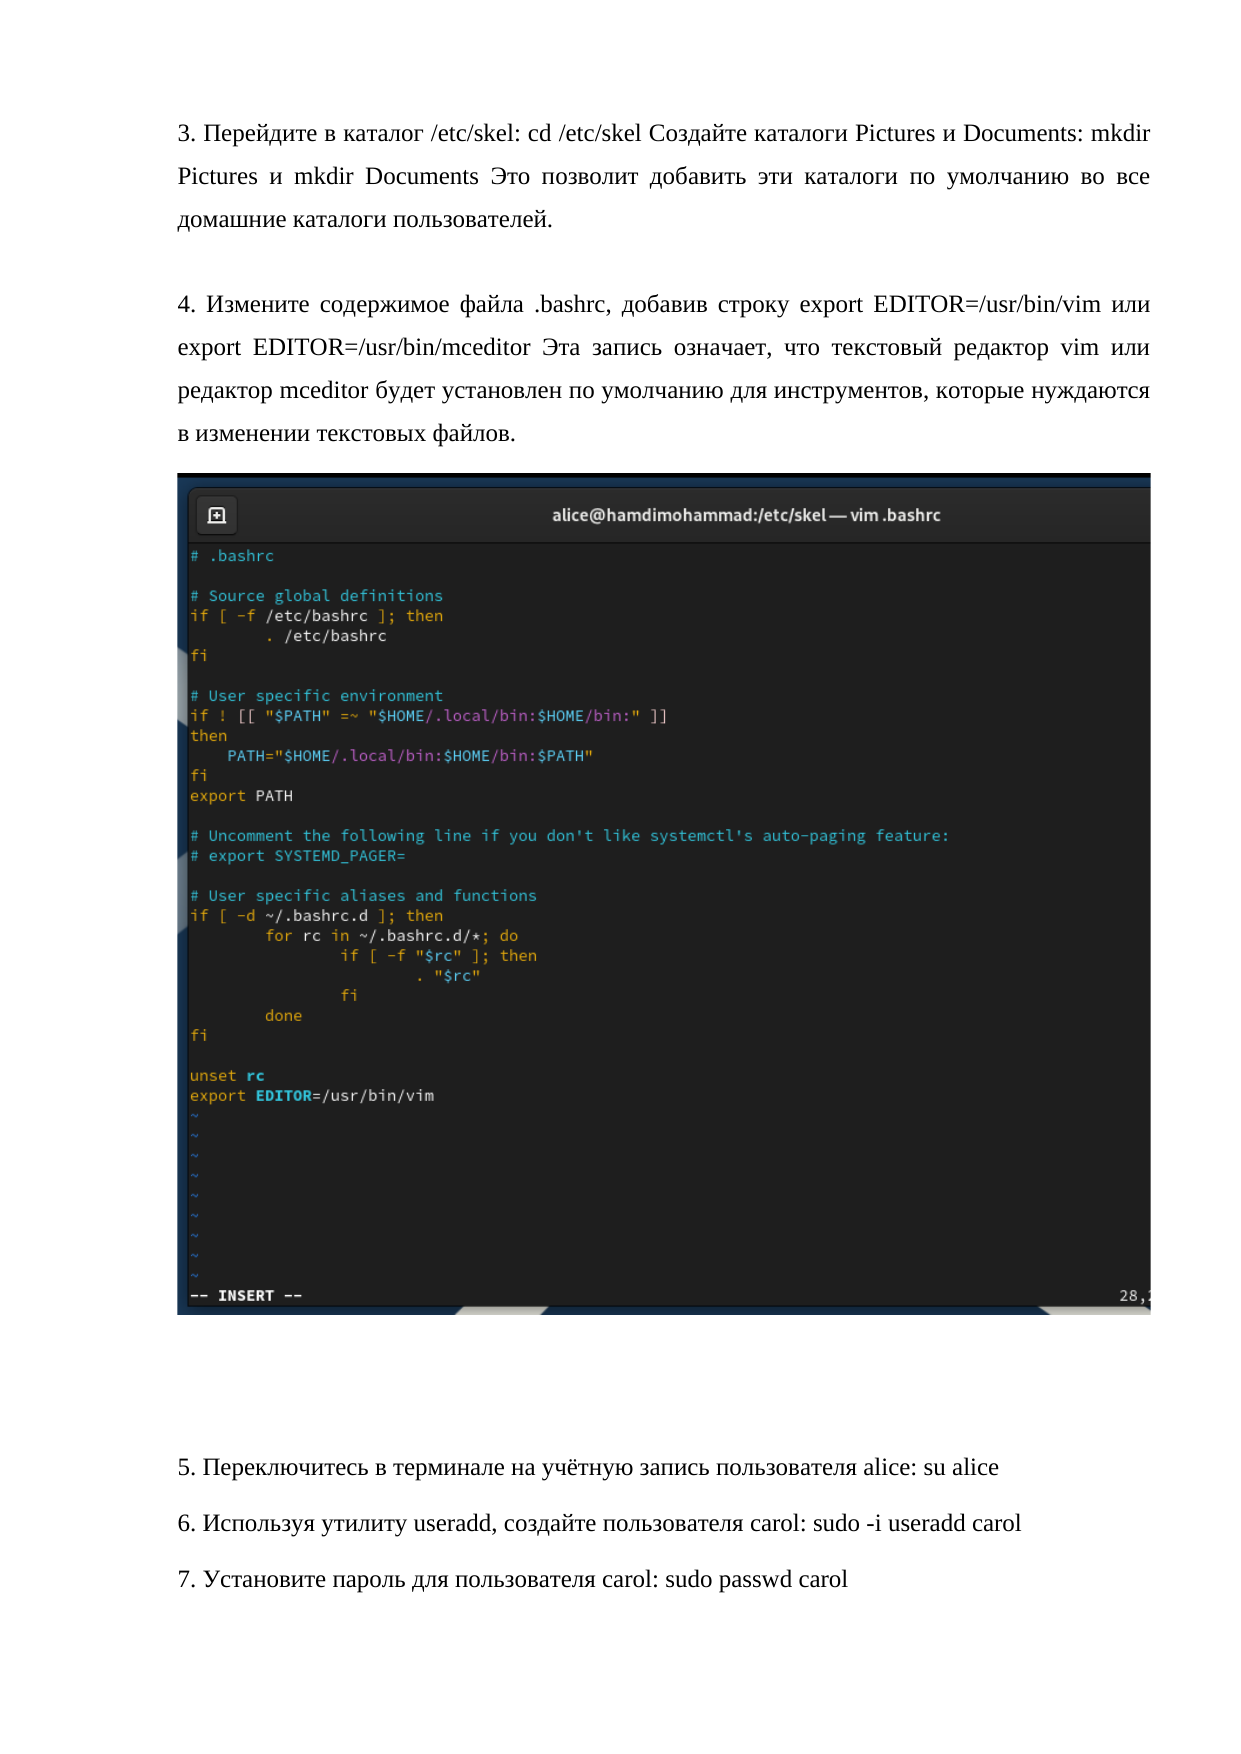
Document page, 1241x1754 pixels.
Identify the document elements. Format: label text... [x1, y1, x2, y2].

text 4. Измените содержимое файла .bashrc, добавив строку export EDITOR=/usr/bin/vim или export EDITOR=/usr/bin/mceditor Эта запись означает, что текстовый редактор vim или редактор mceditor будет установлен по умолчанию для инструментов, которые нуждаются в изменении текстовых файлов. [177, 289, 1152, 447]
text 6. Используя утилиту useradd, создайте пользователя carol: sudo -i useradd carol [177, 1508, 1152, 1537]
text 3. Перейдите в каталог /etc/skel: cd /etc/skel Создайте каталоги Pictures и Documents: mkdir Pictures и mkdir Documents Это позволит добавить эти каталоги по умолчанию во все домашние каталоги пользователей. [177, 118, 1152, 233]
text 7. Установите пароль для пользователя carol: sudo passwd carol [177, 1564, 1152, 1592]
text 5. Переключитесь в терминале на учётную запись пользователя alice: su alice [177, 1452, 1152, 1481]
picture [177, 473, 1151, 1315]
